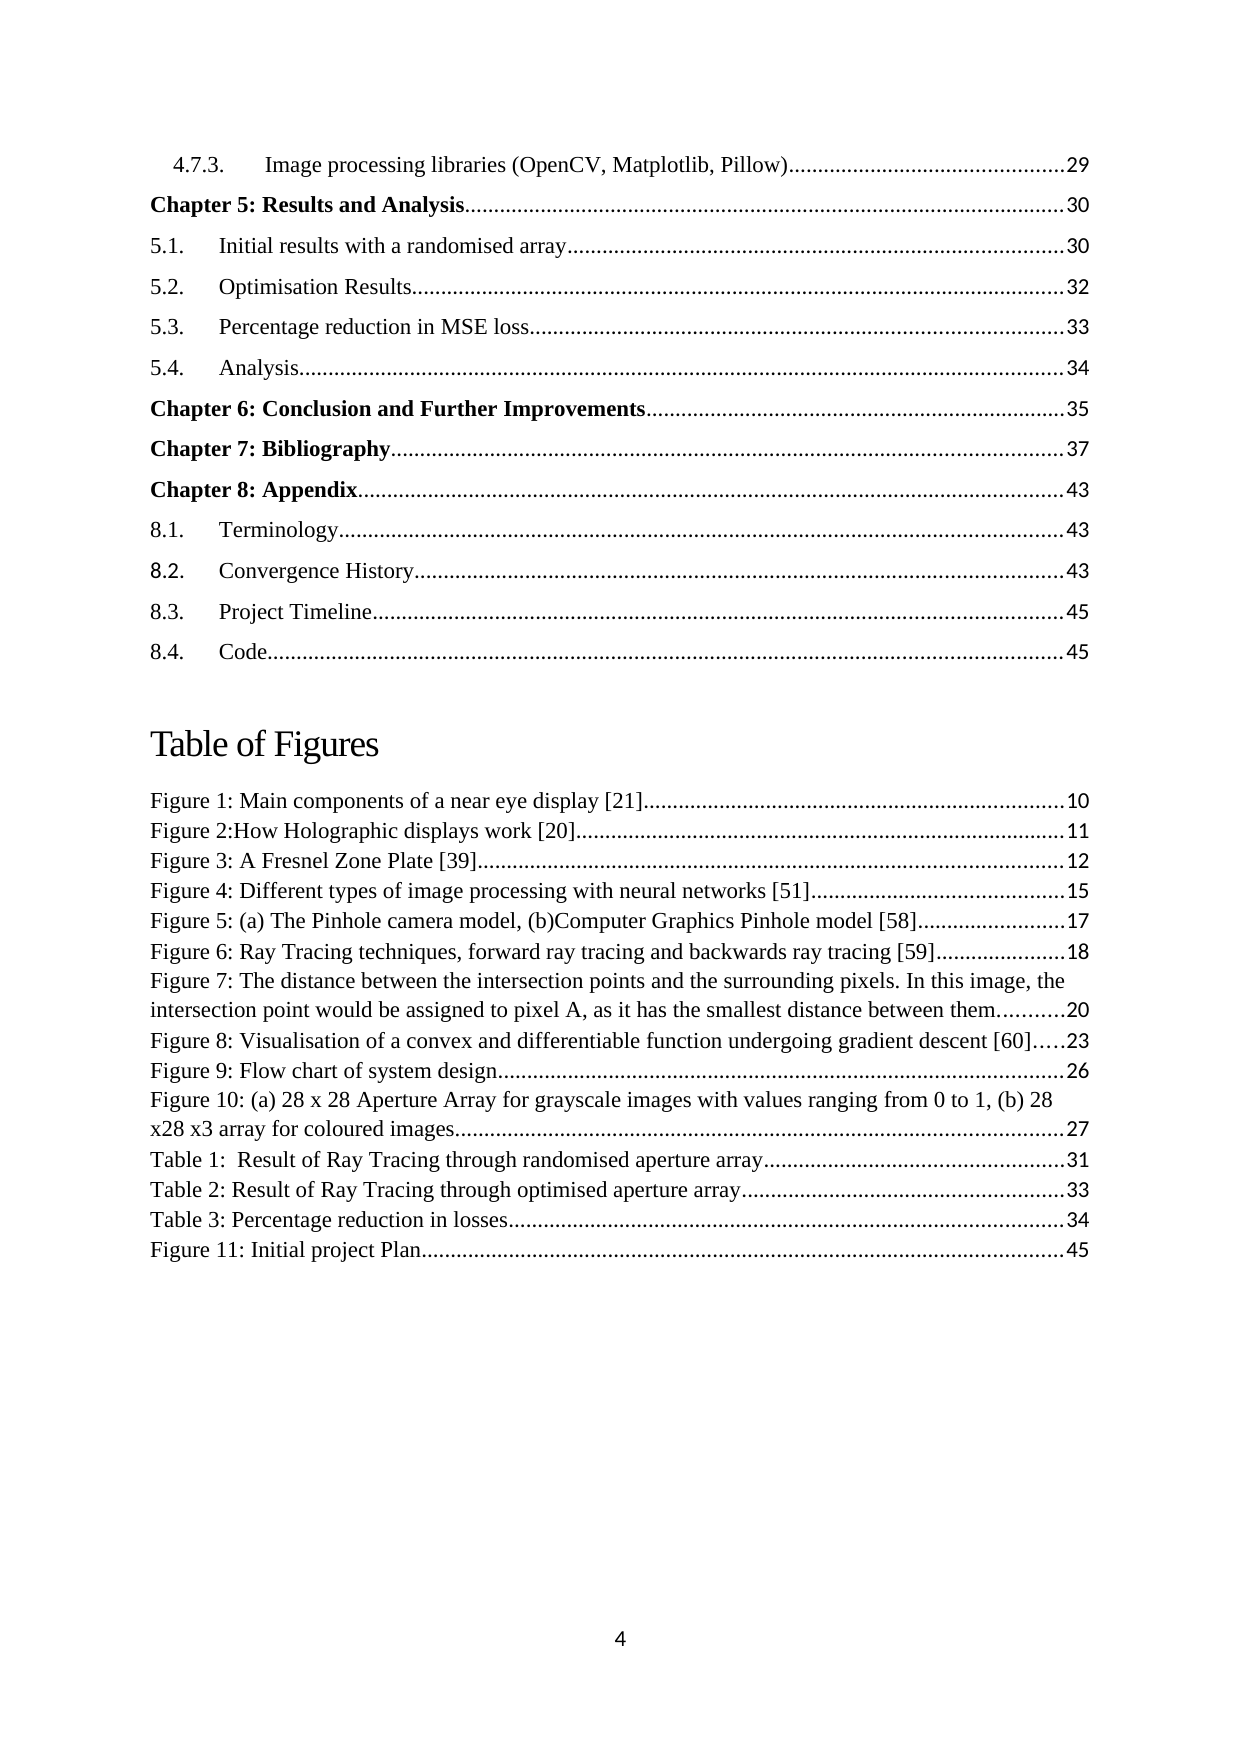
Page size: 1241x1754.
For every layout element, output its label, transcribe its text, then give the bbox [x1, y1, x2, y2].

text Figure 2:How Holographic displays work [20] 11 [150, 816, 1090, 844]
text Figure 5: (a) The Pinhole camera model, (b)Computer Graphics Pinhole model [58] 17 [150, 907, 1090, 935]
text Figure 10: (a) 28 x 28 Aperture Array for grayscale images with values ranging from 0 to 1, (b) 28 x28 x3 array for coloured images. 27 [150, 1086, 1090, 1143]
text Figure 1: Main components of a near eye display [21] 10 [150, 786, 1090, 814]
title Table of Figures [150, 721, 1090, 764]
text Figure 7: The distance between the intersection points and the surrounding pixels. In this image, the intersection point would be assigned to pixel A, as it has the smallest distance between them. 20 [150, 967, 1090, 1023]
text Table 2: Result of Ray Tracing through optimised aperture array 33 [150, 1175, 1090, 1203]
text Figure 3: A Fresnel Zone Plate [39] 12 [150, 846, 1090, 874]
text Figure 9: Flow chart of system design 26 [150, 1056, 1090, 1084]
text Table 1: Result of Ray Tracing through randomised aperture array 31 [150, 1145, 1090, 1173]
text Table 3: Percentage reduction in losses 34 [150, 1205, 1090, 1233]
text Figure 6: Ray Tracing techniques, forward ray tracing and backwards ray tracing [59] 18 [150, 937, 1090, 965]
text Figure 4: Different types of image processing with neural networks [51] 15 [150, 876, 1090, 904]
text Figure 11: Initial project Plan 45 [150, 1235, 1090, 1263]
text Figure 8: Visualisation of a convex and differentiable function undergoing gradient descent [60] 23 [150, 1026, 1090, 1054]
